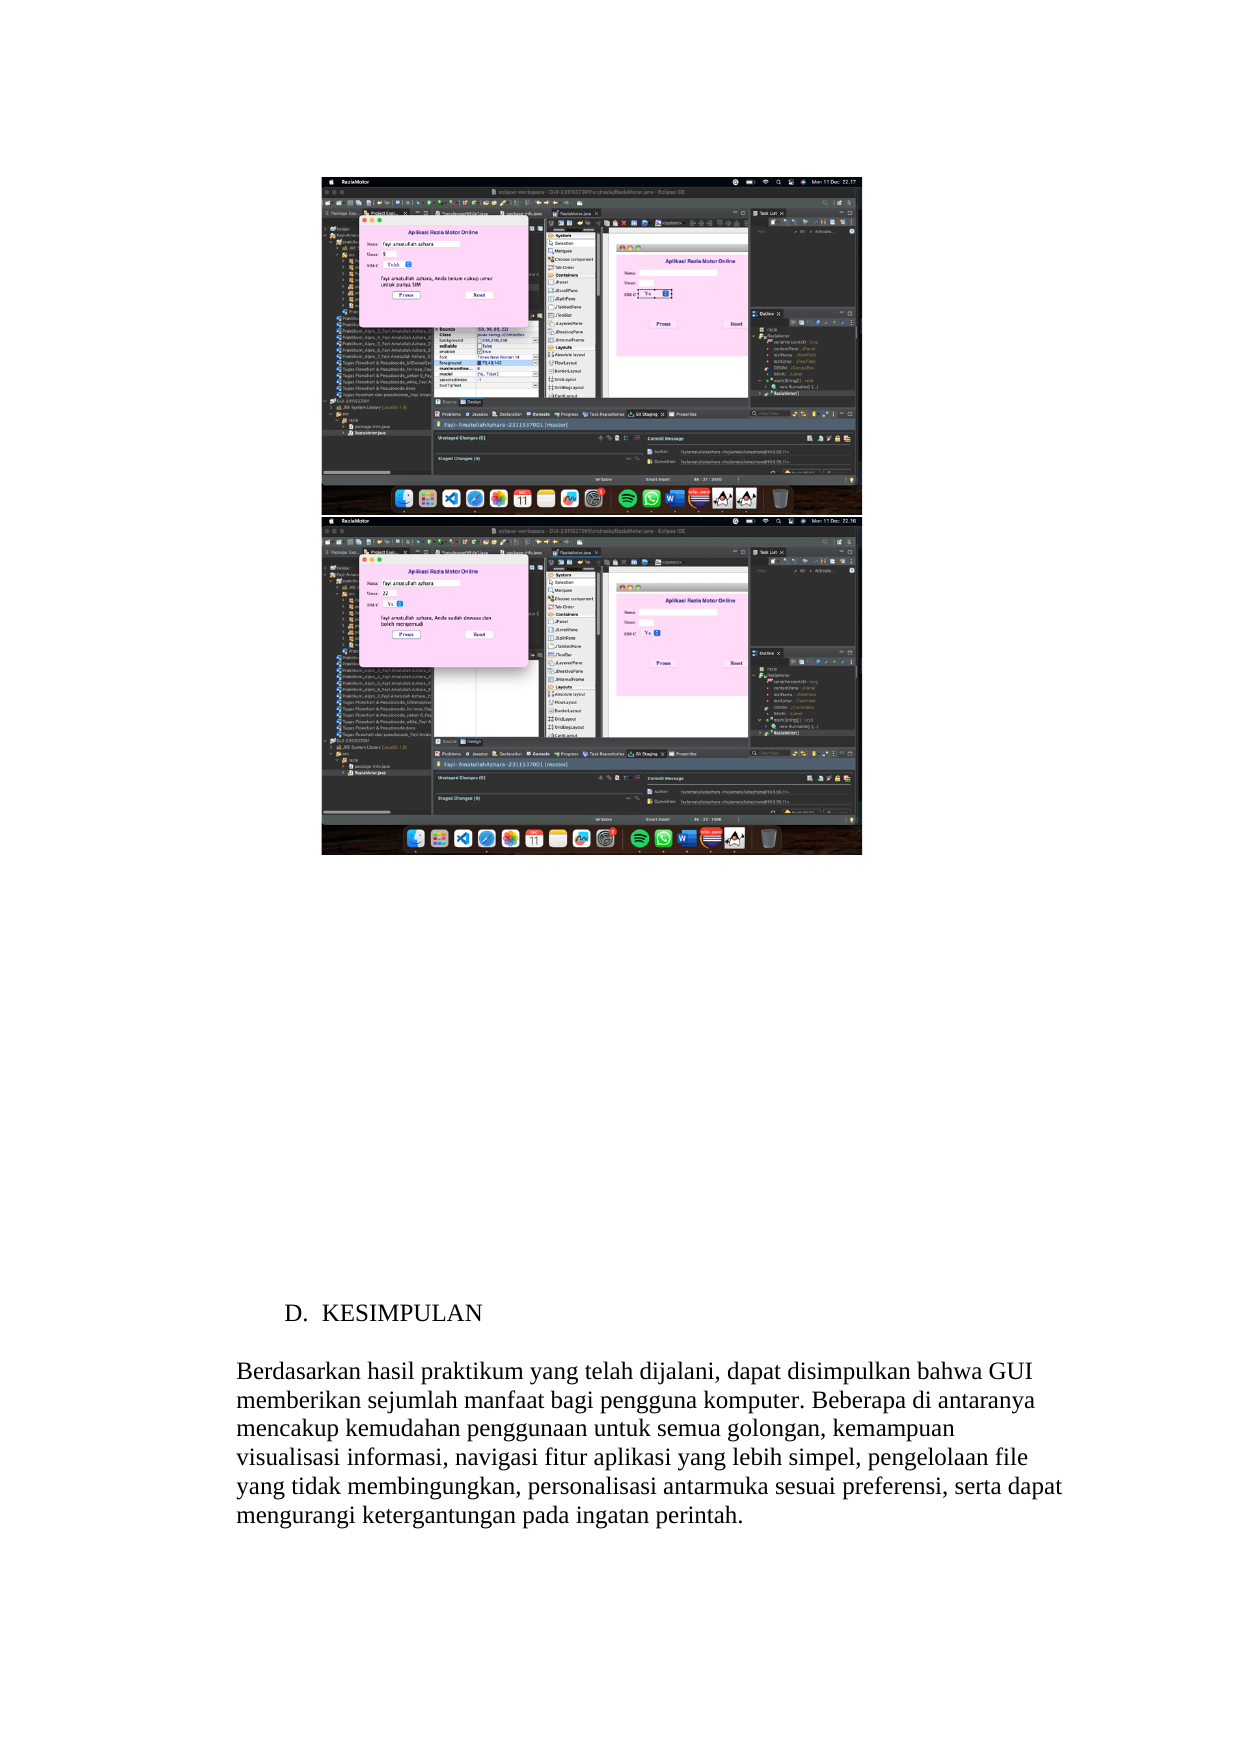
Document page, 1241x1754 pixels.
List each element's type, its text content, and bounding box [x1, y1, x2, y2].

picture [321, 177, 863, 515]
list KESIMPULAN [284, 1298, 1063, 1327]
picture [321, 517, 863, 855]
text Berdasarkan hasil praktikum yang telah dijalani, dapat disimpulkan bahwa GUI memberikan sejumlah manfaat bagi pengguna komputer. Beberapa di antaranya mencakup kemudahan penggunaan untuk semua golongan, kemampuan visualisasi informasi, navigasi fitur aplikasi yang lebih simpel, pengelolaan file yang tidak membingungkan, personalisasi antarmuka sesuai preferensi, serta dapat mengurangi ketergantungan pada ingatan perintah. [236, 1356, 1063, 1528]
